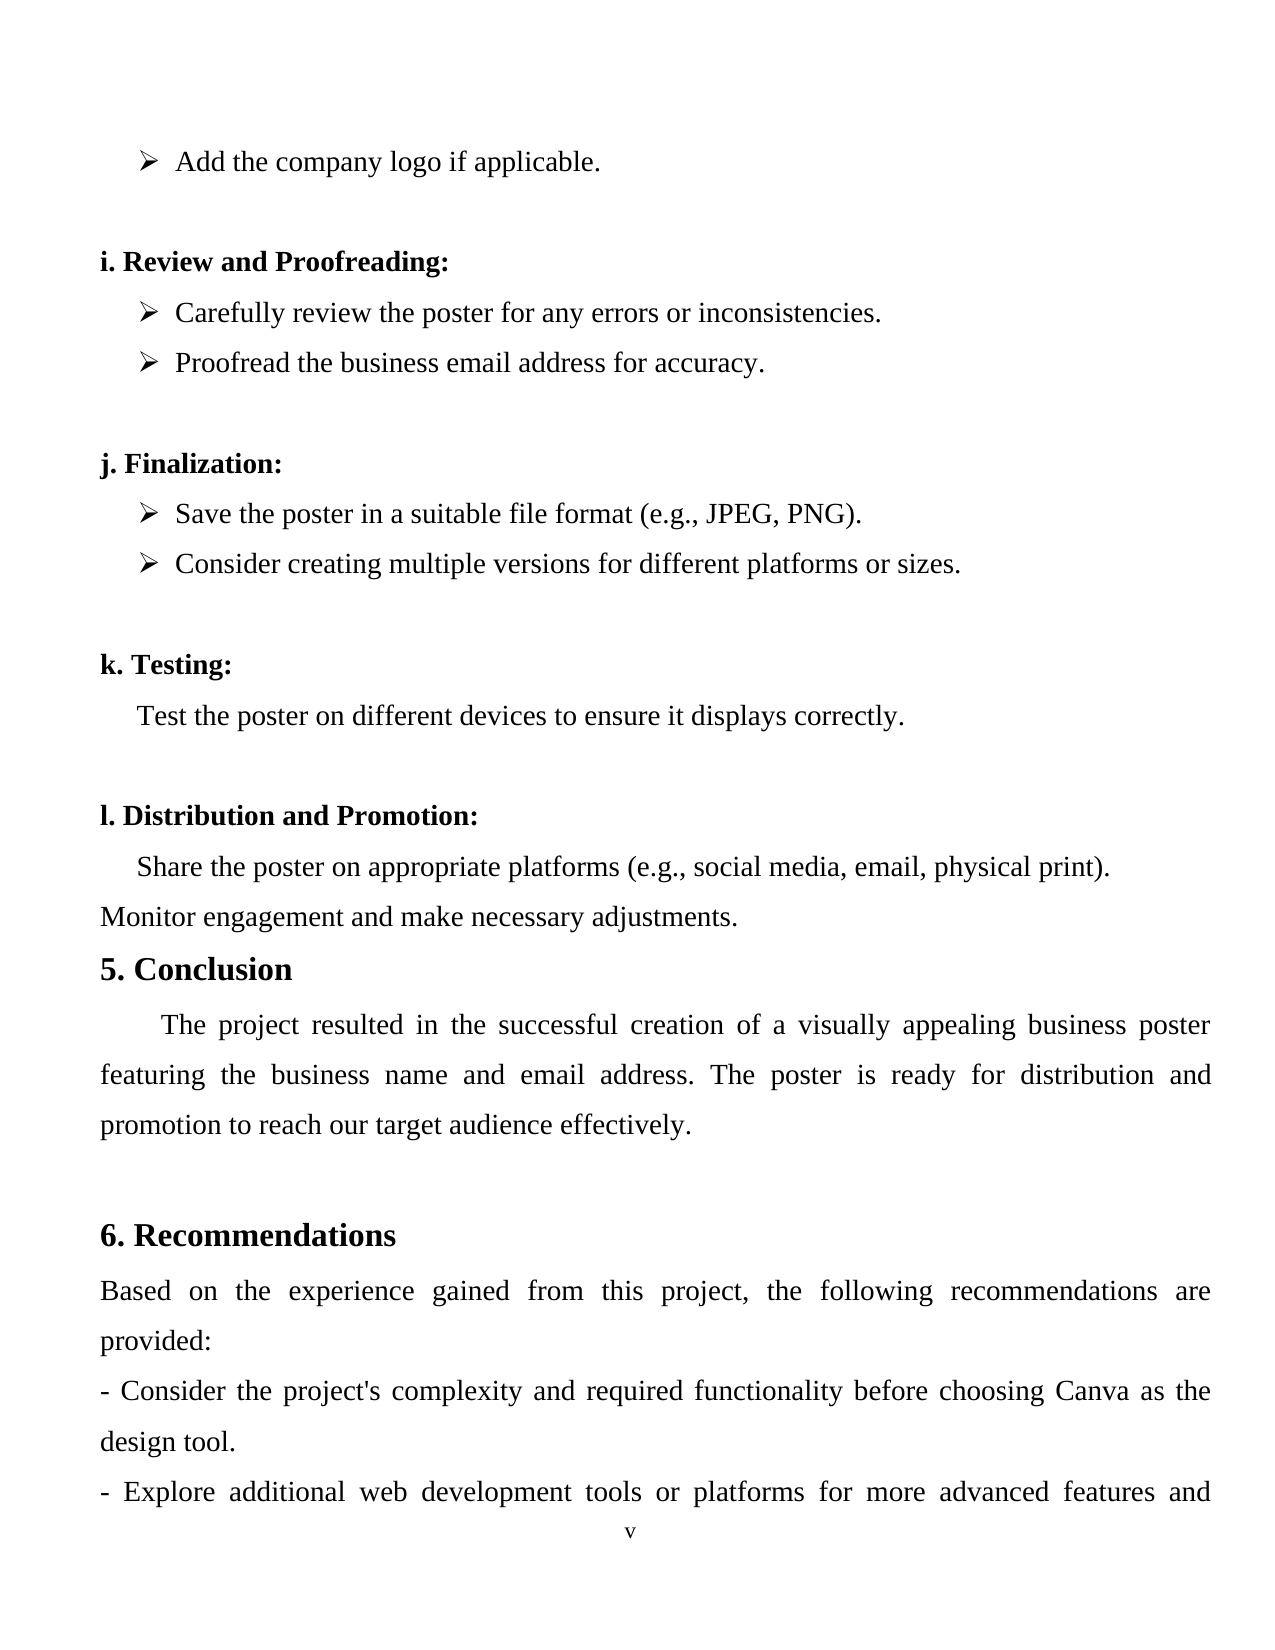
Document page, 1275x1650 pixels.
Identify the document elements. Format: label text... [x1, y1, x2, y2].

text The project resulted in the successful creation of a visually appealing business poster featuring the business name and email address. The poster is ready for distribution and promotion to reach our target audience effectively. [100, 1007, 1212, 1141]
text Share the poster on appropriate platforms (e.g., social media, email, physical print). [100, 849, 1212, 882]
text l. Distribution and Promotion: [100, 798, 1212, 832]
text Monitor engagement and make necessary adjustments. [100, 899, 1212, 932]
text - Consider the project's complexity and required functionality before choosing Canva as the design tool. [100, 1373, 1212, 1457]
list Carefully review the poster for any errors or inconsistencies. [137, 295, 1212, 328]
text 5. Conclusion [100, 949, 1212, 988]
list Add the company logo if applicable. [137, 144, 1212, 177]
text k. Testing: [100, 647, 1212, 681]
text i. Review and Proofreading: [100, 244, 1212, 278]
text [100, 1474, 1212, 1507]
list Consider creating multiple versions for different platforms or sizes. [137, 547, 1212, 580]
list Save the poster in a suitable file format (e.g., JPEG, PNG). [137, 496, 1212, 530]
text j. Finalization: [100, 446, 1212, 479]
text 6. Recommendations [100, 1215, 1212, 1253]
text Test the poster on different devices to ensure it displays correctly. [100, 698, 1212, 731]
list Proofread the business email address for accuracy. [137, 345, 1212, 379]
text Based on the experience gained from this project, the following recommendations are provided: [100, 1273, 1212, 1357]
